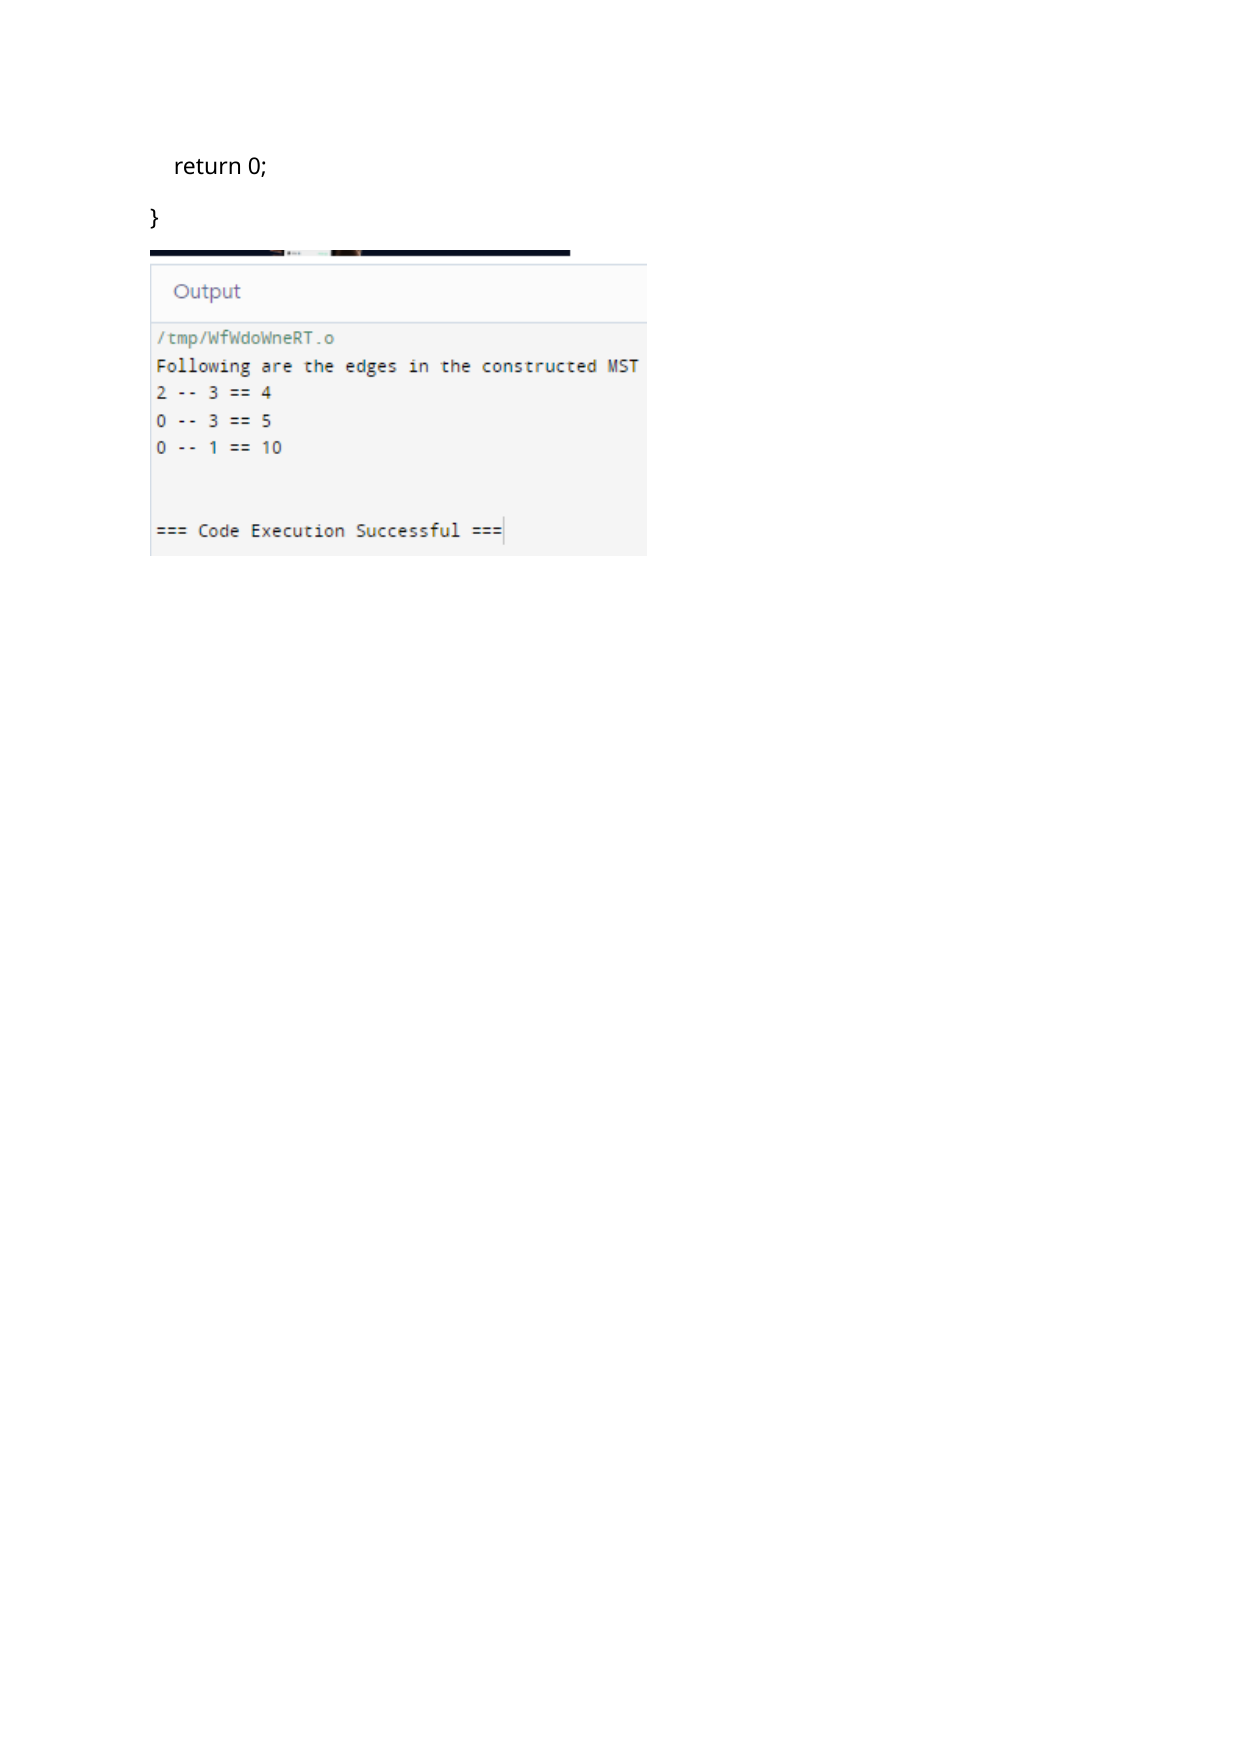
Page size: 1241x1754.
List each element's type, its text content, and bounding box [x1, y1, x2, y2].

text return 0; [150, 150, 1090, 181]
text } [150, 200, 1090, 232]
picture [150, 250, 647, 556]
